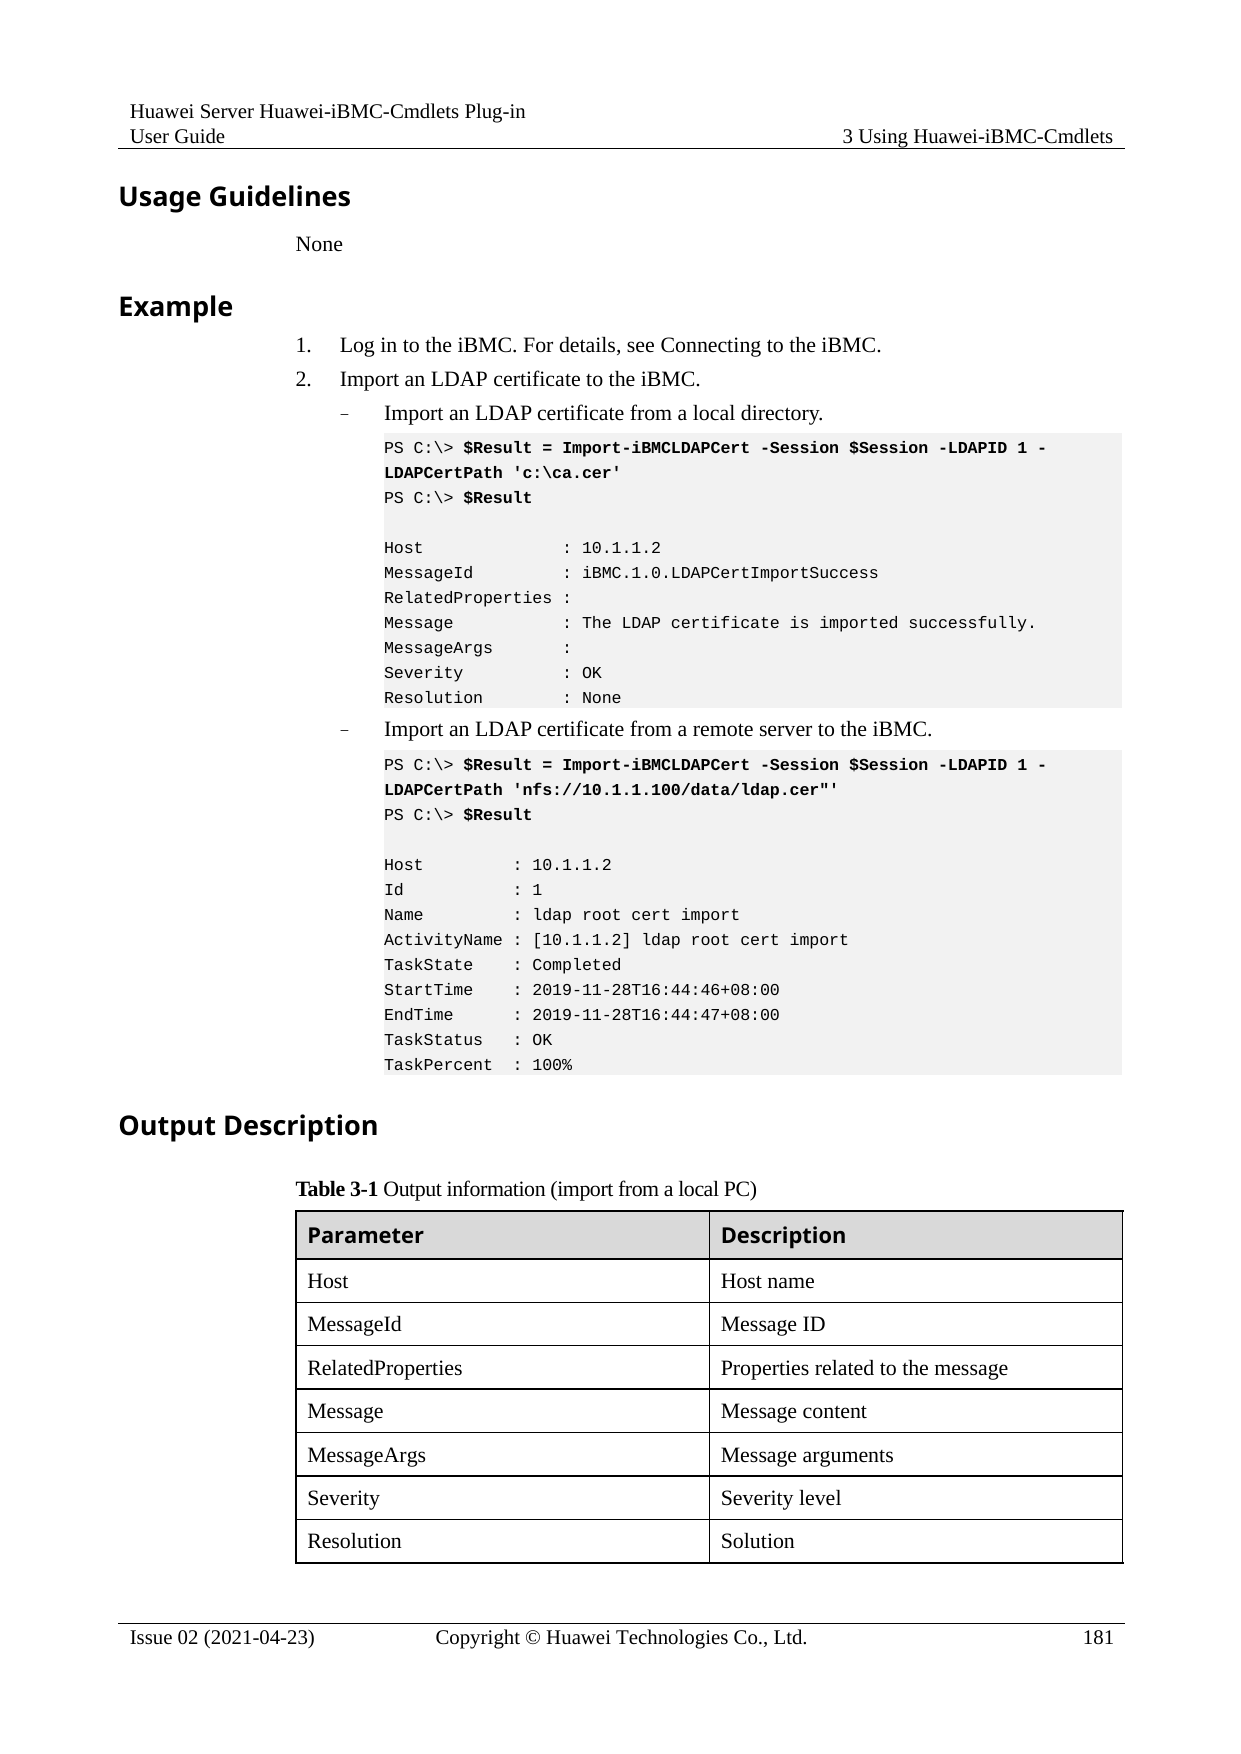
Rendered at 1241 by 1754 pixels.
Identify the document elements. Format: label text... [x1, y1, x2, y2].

text Output Description [118, 1106, 1122, 1143]
text Output information (import from a local PC) [295, 1176, 1122, 1202]
list PS C:\> $Result = Import-iBMCLDAPCert -Session $Session -LDAPID 1 -LDAPCertPath 'c:\ca.cer' PS C:\> $Result Host : 10.1.1.2 MessageId : iBMC.1.0.LDAPCertImportSuccess RelatedProperties : Message : The LDAP certificate is imported successfully. MessageArgs : Severity : OK Resolution : None [384, 433, 1122, 708]
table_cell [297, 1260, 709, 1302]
text None [295, 231, 1122, 256]
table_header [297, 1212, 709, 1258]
text Usage Guidelines [118, 177, 1122, 214]
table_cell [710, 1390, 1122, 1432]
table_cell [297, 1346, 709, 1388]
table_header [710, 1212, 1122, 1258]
list Import an LDAP certificate to the iBMC. [295, 366, 1122, 391]
list Import an LDAP certificate from a local directory. [339, 399, 1122, 425]
list PS C:\> $Result = Import-iBMCLDAPCert -Session $Session -LDAPID 1 -LDAPCertPath 'nfs://10.1.1.100/data/ldap.cer"' PS C:\> $Result Host : 10.1.1.2 Id : 1 Name : ldap root cert import ActivityName : [10.1.1.2] ldap root cert import TaskState : Completed StartTime : 2019-11-28T16:44:46+08:00 EndTime : 2019-11-28T16:44:47+08:00 TaskStatus : OK TaskPercent : 100% [384, 750, 1122, 1075]
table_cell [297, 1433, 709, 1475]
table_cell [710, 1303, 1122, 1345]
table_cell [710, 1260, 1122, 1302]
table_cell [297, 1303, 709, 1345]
list Log in to the iBMC. For details, see 3.3 Connecting to the iBMC. [295, 332, 1122, 358]
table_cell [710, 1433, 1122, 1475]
text Example [118, 287, 1122, 324]
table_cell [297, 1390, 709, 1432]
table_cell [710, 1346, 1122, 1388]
list Import an LDAP certificate from a remote server to the iBMC. [339, 716, 1122, 742]
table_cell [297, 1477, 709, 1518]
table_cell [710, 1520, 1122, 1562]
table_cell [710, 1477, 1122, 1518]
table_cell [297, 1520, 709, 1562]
